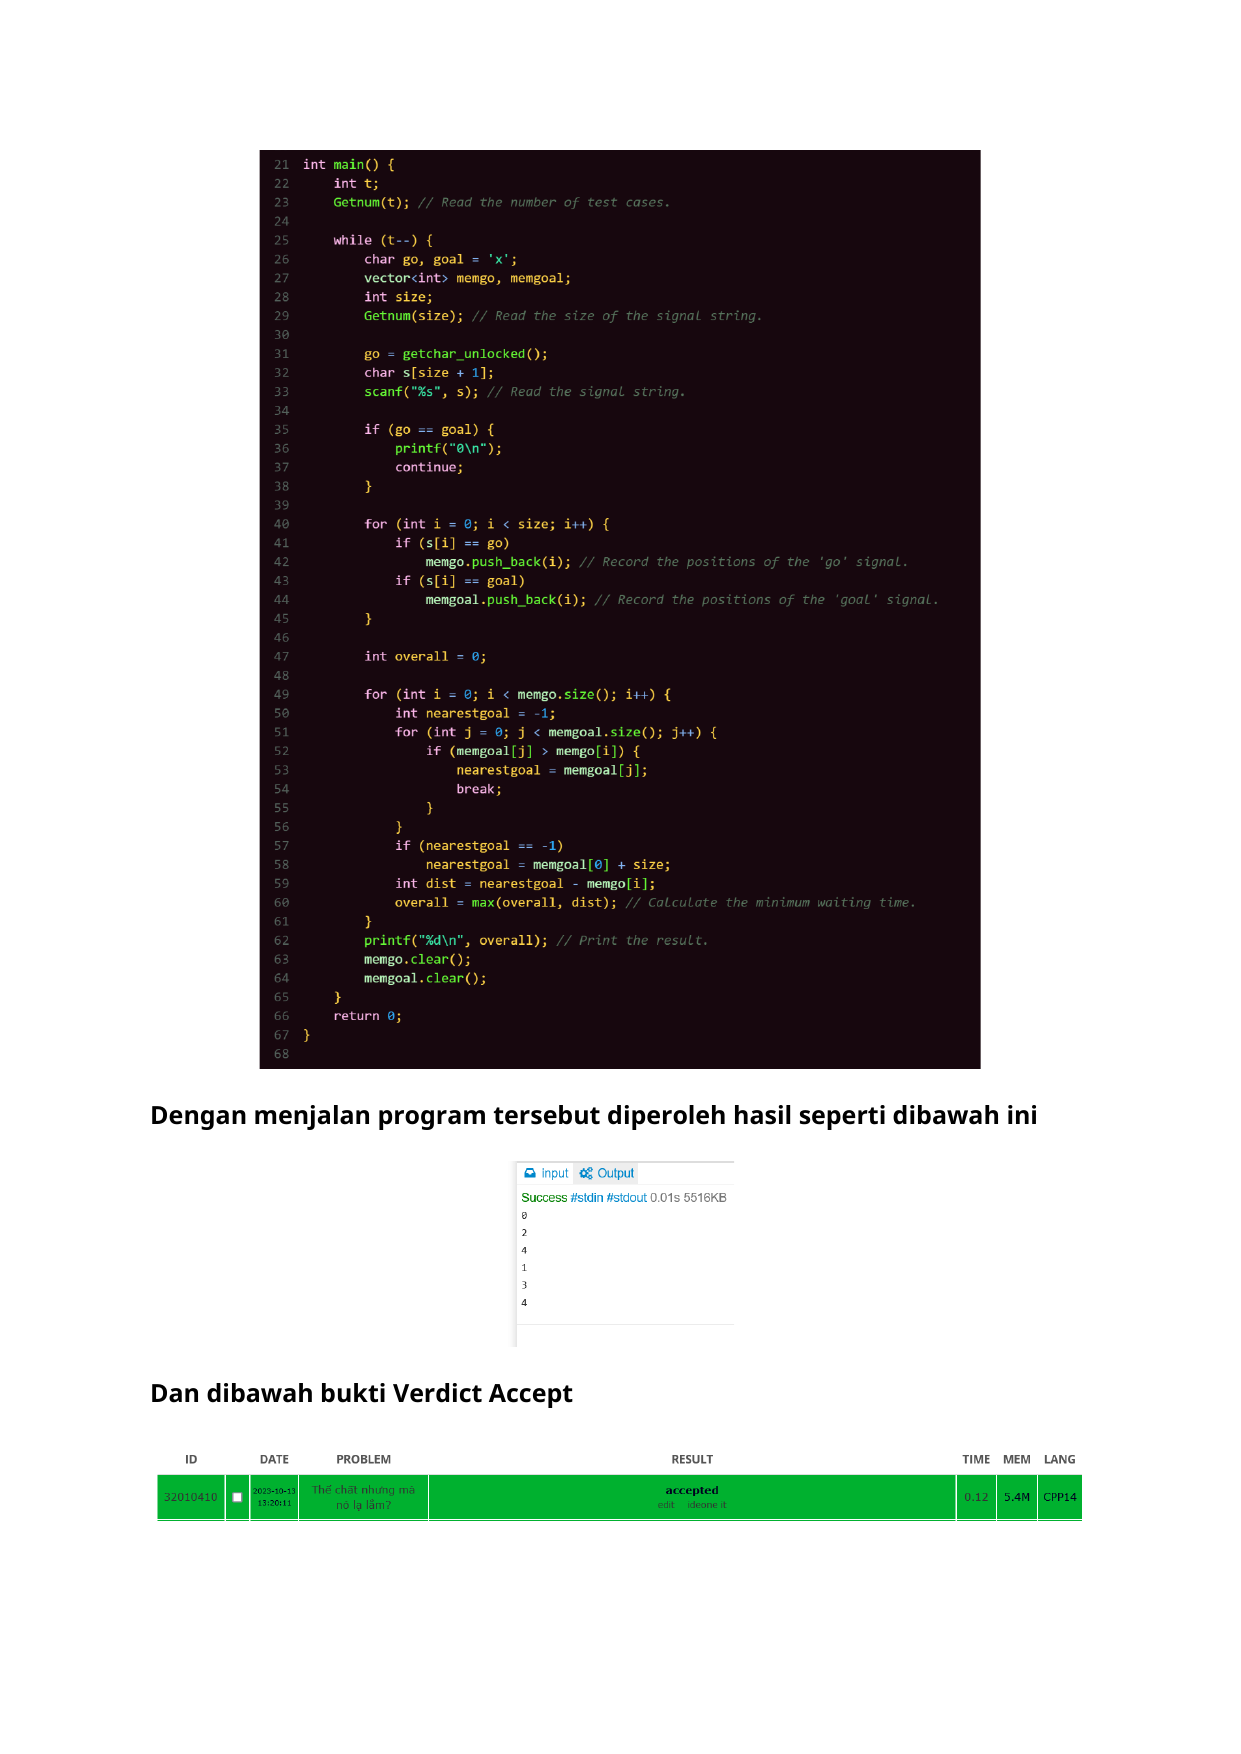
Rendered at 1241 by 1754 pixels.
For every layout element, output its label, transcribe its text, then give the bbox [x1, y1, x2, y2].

text Dan dibawah bukti Verdict Accept [150, 1375, 1090, 1409]
text Dengan menjalan program tersebut diperoleh hasil seperti dibawah ini [150, 1098, 1090, 1132]
picture [150, 1438, 1091, 1521]
picture [259, 150, 981, 1069]
picture [506, 1161, 735, 1347]
